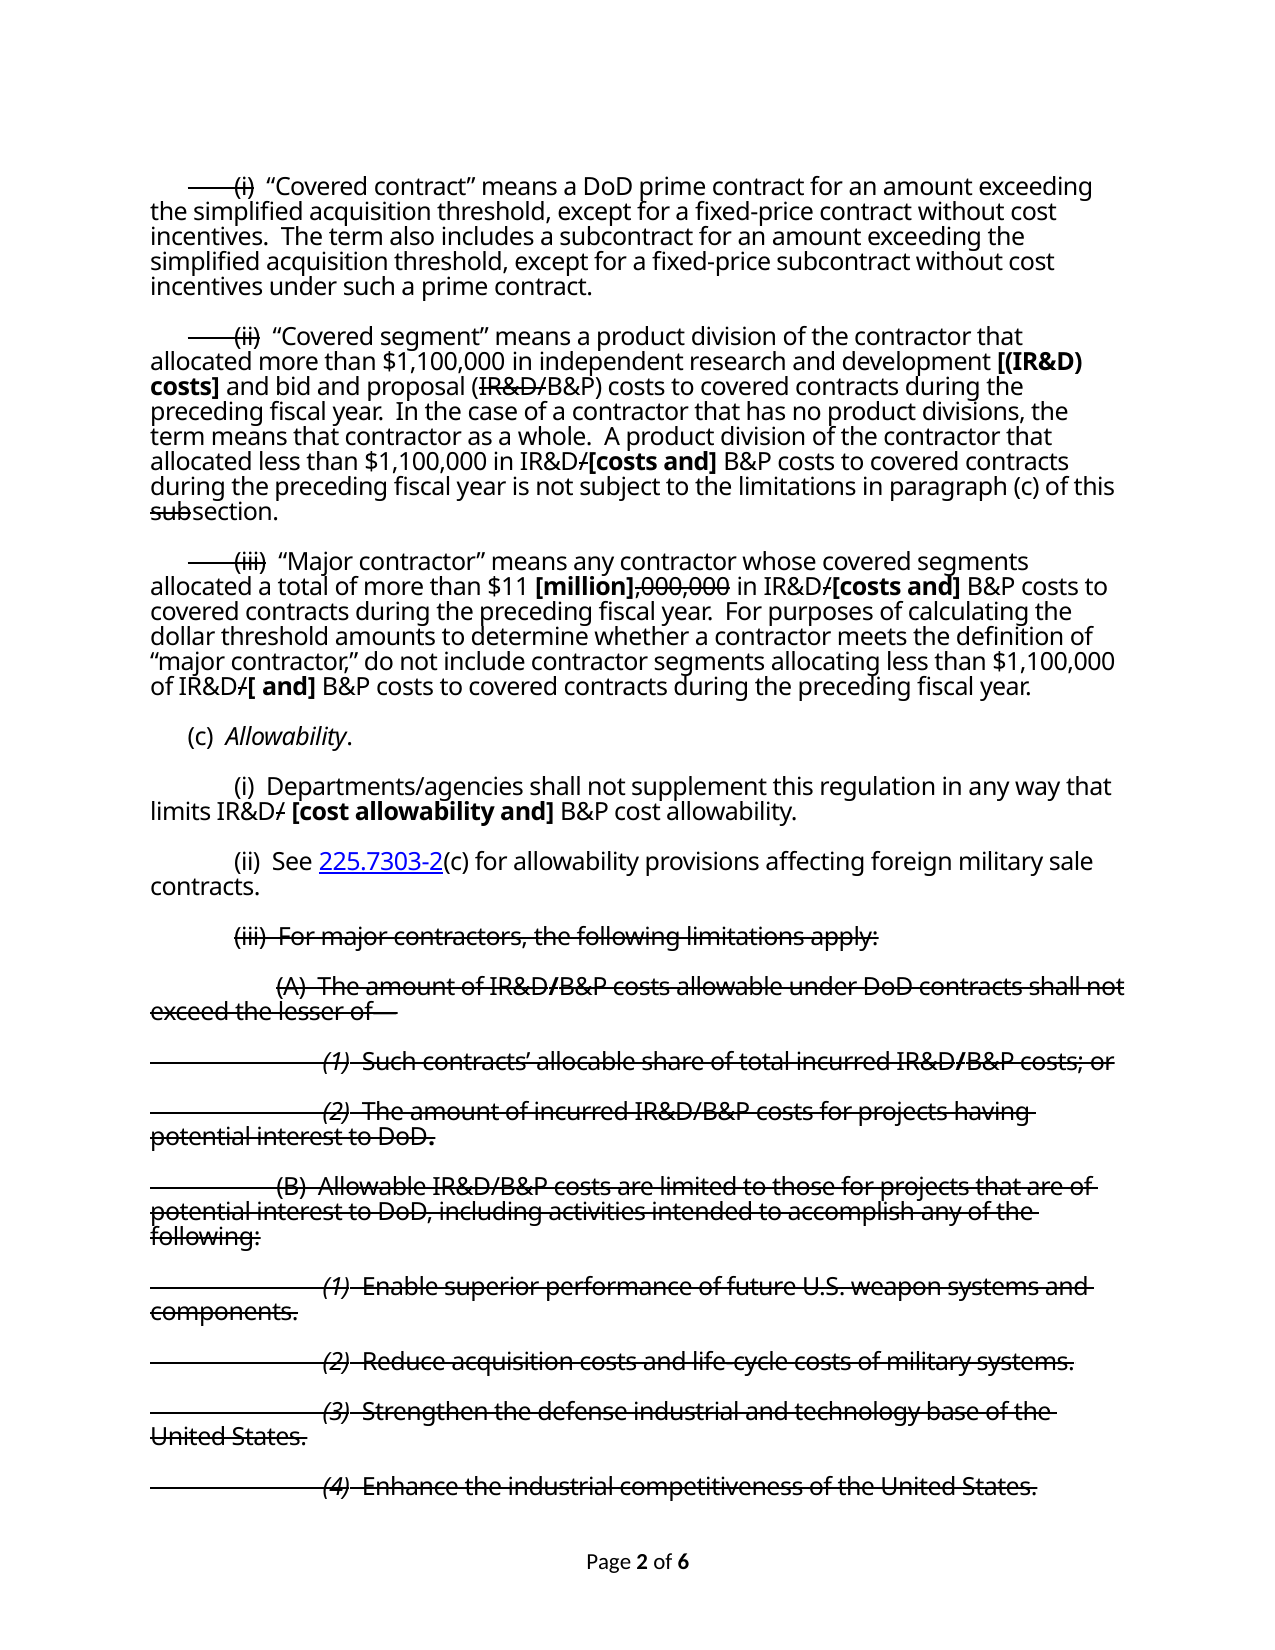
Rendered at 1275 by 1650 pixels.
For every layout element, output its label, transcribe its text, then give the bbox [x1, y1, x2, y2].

text (2) The amount of incurred IR&D/B&P costs for projects having potential interest to DoD. [150, 1100, 1125, 1150]
text (1) Such contracts’ allocable share of total incurred IR&D/B&P costs; or [150, 1050, 1125, 1075]
text (ii) “Covered segment” means a product division of the contractor that allocated more than $1,100,000 in independent research and development [(IR&D) costs] and bid and proposal (IR&D/B&P) costs to covered contracts during the preceding fiscal year. In the case of a contractor that has no product divisions, the term means that contractor as a whole. A product division of the contractor that allocated less than $1,100,000 in IR&D/[costs and] B&P costs to covered contracts during the preceding fiscal year is not subject to the limitations in paragraph (c) of this subsection. [150, 325, 1125, 525]
text (3) Strengthen the defense industrial and technology base of the United States. [150, 1400, 1125, 1450]
text (iii) “Major contractor” means any contractor whose covered segments allocated a total of more than $11 [million],000,000 in IR&D/[costs and] B&P costs to covered contracts during the preceding fiscal year. For purposes of calculating the dollar threshold amounts to determine whether a contractor meets the definition of “major contractor,” do not include contractor segments allocating less than $1,100,000 of IR&D/[ and] B&P costs to covered contracts during the preceding fiscal year. [150, 550, 1125, 700]
text (B) Allowable IR&D/B&P costs are limited to those for projects that are of potential interest to DoD, including activities intended to accomplish any of the following: [150, 1175, 1125, 1250]
text (4) Enhance the industrial competitiveness of the United States. [150, 1475, 1125, 1500]
text (c) Allowability. [150, 725, 1125, 750]
text (iii) For major contractors, the following limitations apply: [150, 925, 1125, 950]
text (1) Enable superior performance of future U.S. weapon systems and components. [150, 1275, 1125, 1325]
text (i) Departments/agencies shall not supplement this regulation in any way that limits IR&D/ [cost allowability and] B&P cost allowability. [150, 775, 1125, 825]
text (ii) See 225.7303-2(c) for allowability provisions affecting foreign military sale contracts. [150, 850, 1125, 900]
text (2) Reduce acquisition costs and life-cycle costs of military systems. [150, 1350, 1125, 1375]
text (A) The amount of IR&D/B&P costs allowable under DoD contracts shall not exceed the lesser of— [150, 975, 1125, 1025]
text (i) “Covered contract” means a DoD prime contract for an amount exceeding the simplified acquisition threshold, except for a fixed-price contract without cost incentives. The term also includes a subcontract for an amount exceeding the simplified acquisition threshold, except for a fixed-price subcontract without cost incentives under such a prime contract. [150, 175, 1125, 300]
